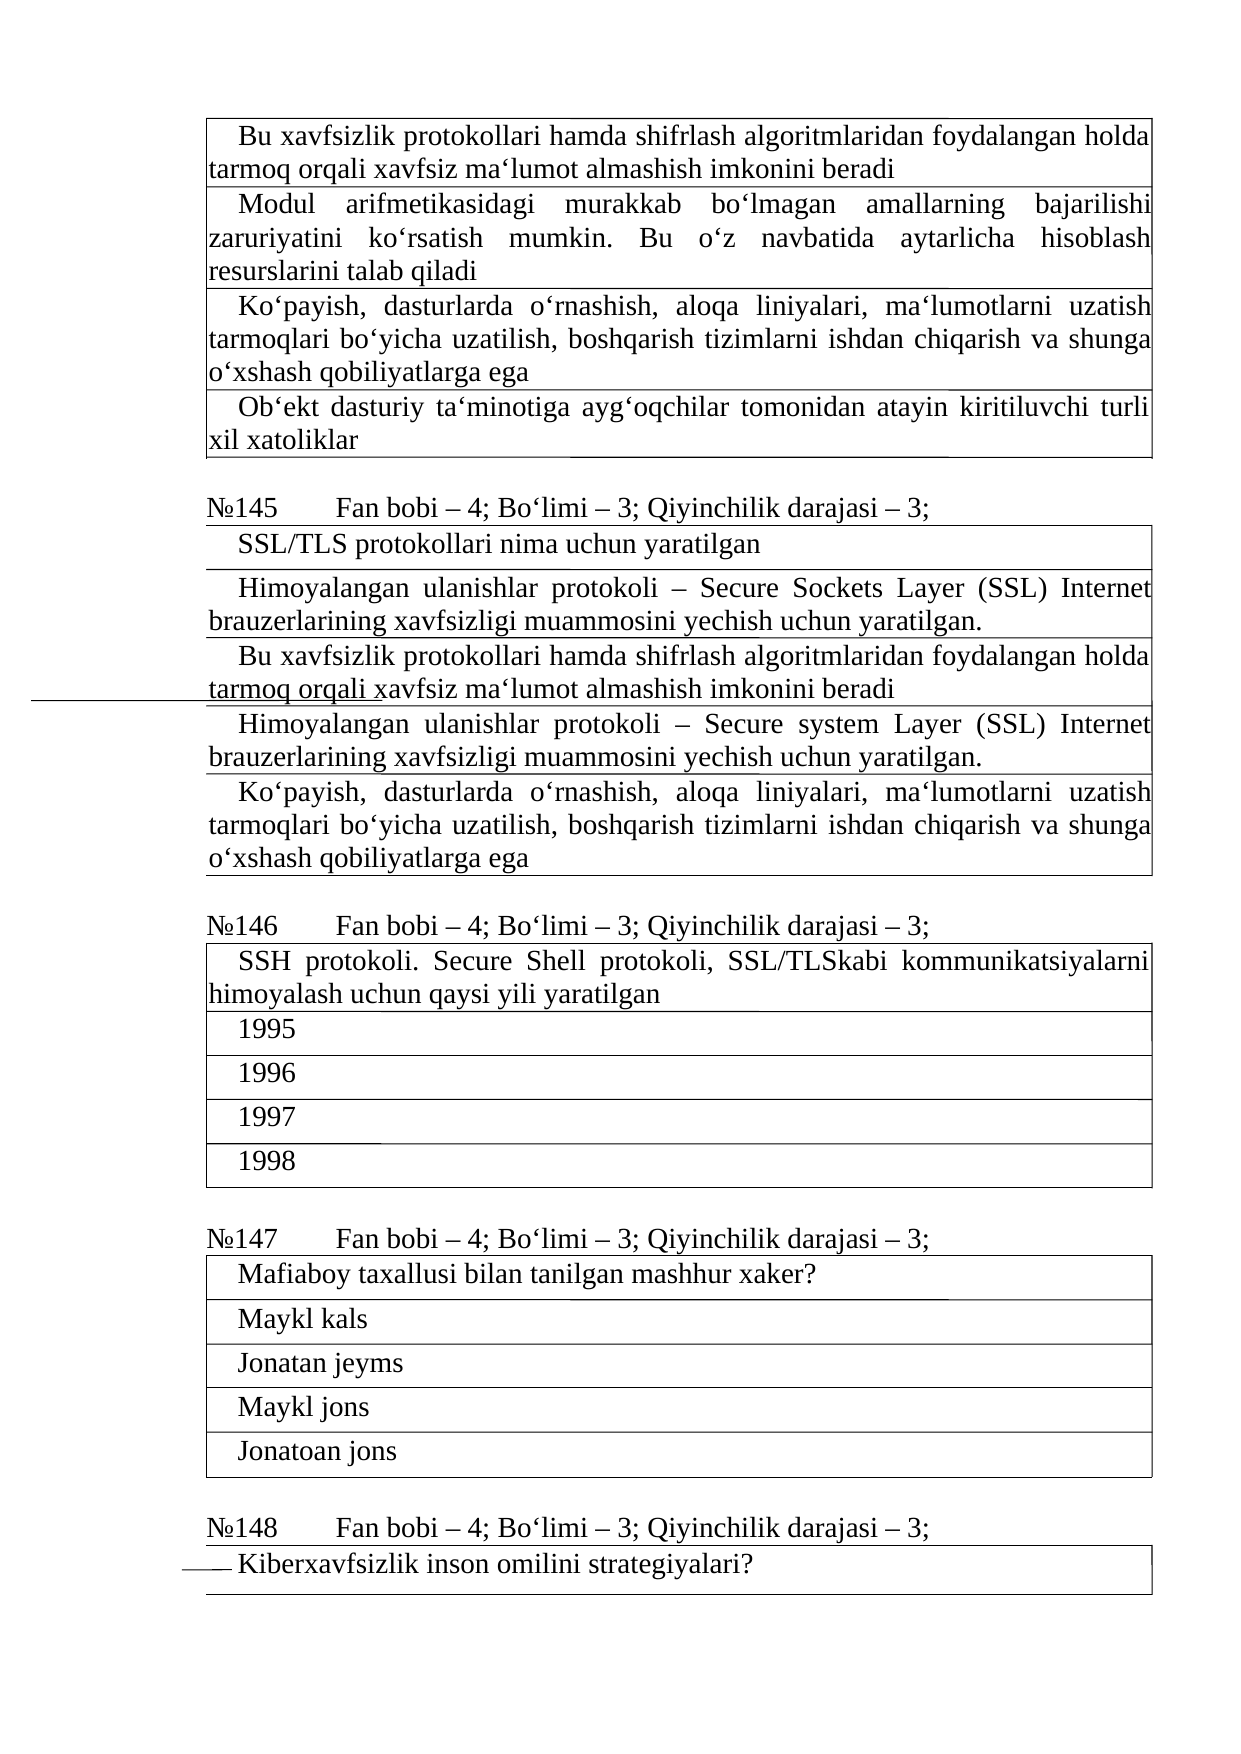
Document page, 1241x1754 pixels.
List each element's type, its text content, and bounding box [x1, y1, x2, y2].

text Kiberxavfsizlik inson omilini strategiyalari? [237, 1546, 1152, 1580]
text 1995 [237, 1011, 1152, 1044]
text 1996 [237, 1055, 1152, 1089]
text SSH protokoli. Secure Shell protokoli, SSL/TLSkabi kommunikatsiyalarni himoyalash uchun qaysi yili yaratilgan [208, 944, 1150, 1010]
text Bu xavfsizlik protokollari hamda shifrlash algoritmlaridan foydalangan holda tarmoq orqali xavfsiz maʻlumot almashish imkonini beradi [208, 120, 1150, 185]
text Jonatoan jons [237, 1433, 1152, 1466]
text Maykl kals [237, 1301, 1152, 1334]
text Modul arifmetikasidagi murakkab boʻlmagan amallarning bajarilishi zaruriyatini koʻrsatish mumkin. Bu oʻz navbatida aytarlicha hisoblash resurslarini talab qiladi [208, 187, 1152, 286]
text 1998 [237, 1143, 1152, 1177]
text №147 Fan bobi – 4; Boʻlimi – 3; Qiyinchilik darajasi – 3; [206, 1221, 1152, 1254]
text Obʻekt dasturiy taʻminotiga aygʻoqchilar tomonidan atayin kiritiluvchi turli xil xatoliklar [208, 390, 1150, 456]
text Mafiaboy taxallusi bilan tanilgan mashhur xaker? [237, 1256, 1152, 1290]
text Jonatan jeyms [237, 1345, 1152, 1378]
text №148 Fan bobi – 4; Boʻlimi – 3; Qiyinchilik darajasi – 3; [206, 1511, 1152, 1544]
text 1997 [237, 1099, 1152, 1133]
text Himoyalangan ulanishlar protokoli – Secure system Layer (SSL) Internet brauzerlarining xavfsizligi muammosini yechish uchun yaratilgan. [208, 708, 1152, 773]
text Maykl jons [237, 1389, 1152, 1422]
text Bu xavfsizlik protokollari hamda shifrlash algoritmlaridan foydalangan holda tarmoq orqali xavfsiz maʻlumot almashish imkonini beradi [208, 640, 1150, 705]
text Himoyalangan ulanishlar protokoli – Secure Sockets Layer (SSL) Internet brauzerlarining xavfsizligi muammosini yechish uchun yaratilgan. [208, 572, 1152, 637]
text №146 Fan bobi – 4; Boʻlimi – 3; Qiyinchilik darajasi – 3; [206, 908, 1152, 942]
text Koʻpayish, dasturlarda oʻrnashish, aloqa liniyalari, maʻlumotlarni uzatish tarmoqlari boʻyicha uzatilish, boshqarish tizimlarni ishdan chiqarish va shunga oʻxshash qobiliyatlarga ega [208, 289, 1152, 388]
text SSL/TLS protokollari nima uchun yaratilgan [237, 526, 1152, 560]
text Koʻpayish, dasturlarda oʻrnashish, aloqa liniyalari, maʻlumotlarni uzatish tarmoqlari boʻyicha uzatilish, boshqarish tizimlarni ishdan chiqarish va shunga oʻxshash qobiliyatlarga ega [208, 775, 1152, 874]
text №145 Fan bobi – 4; Boʻlimi – 3; Qiyinchilik darajasi – 3; [206, 491, 1152, 524]
